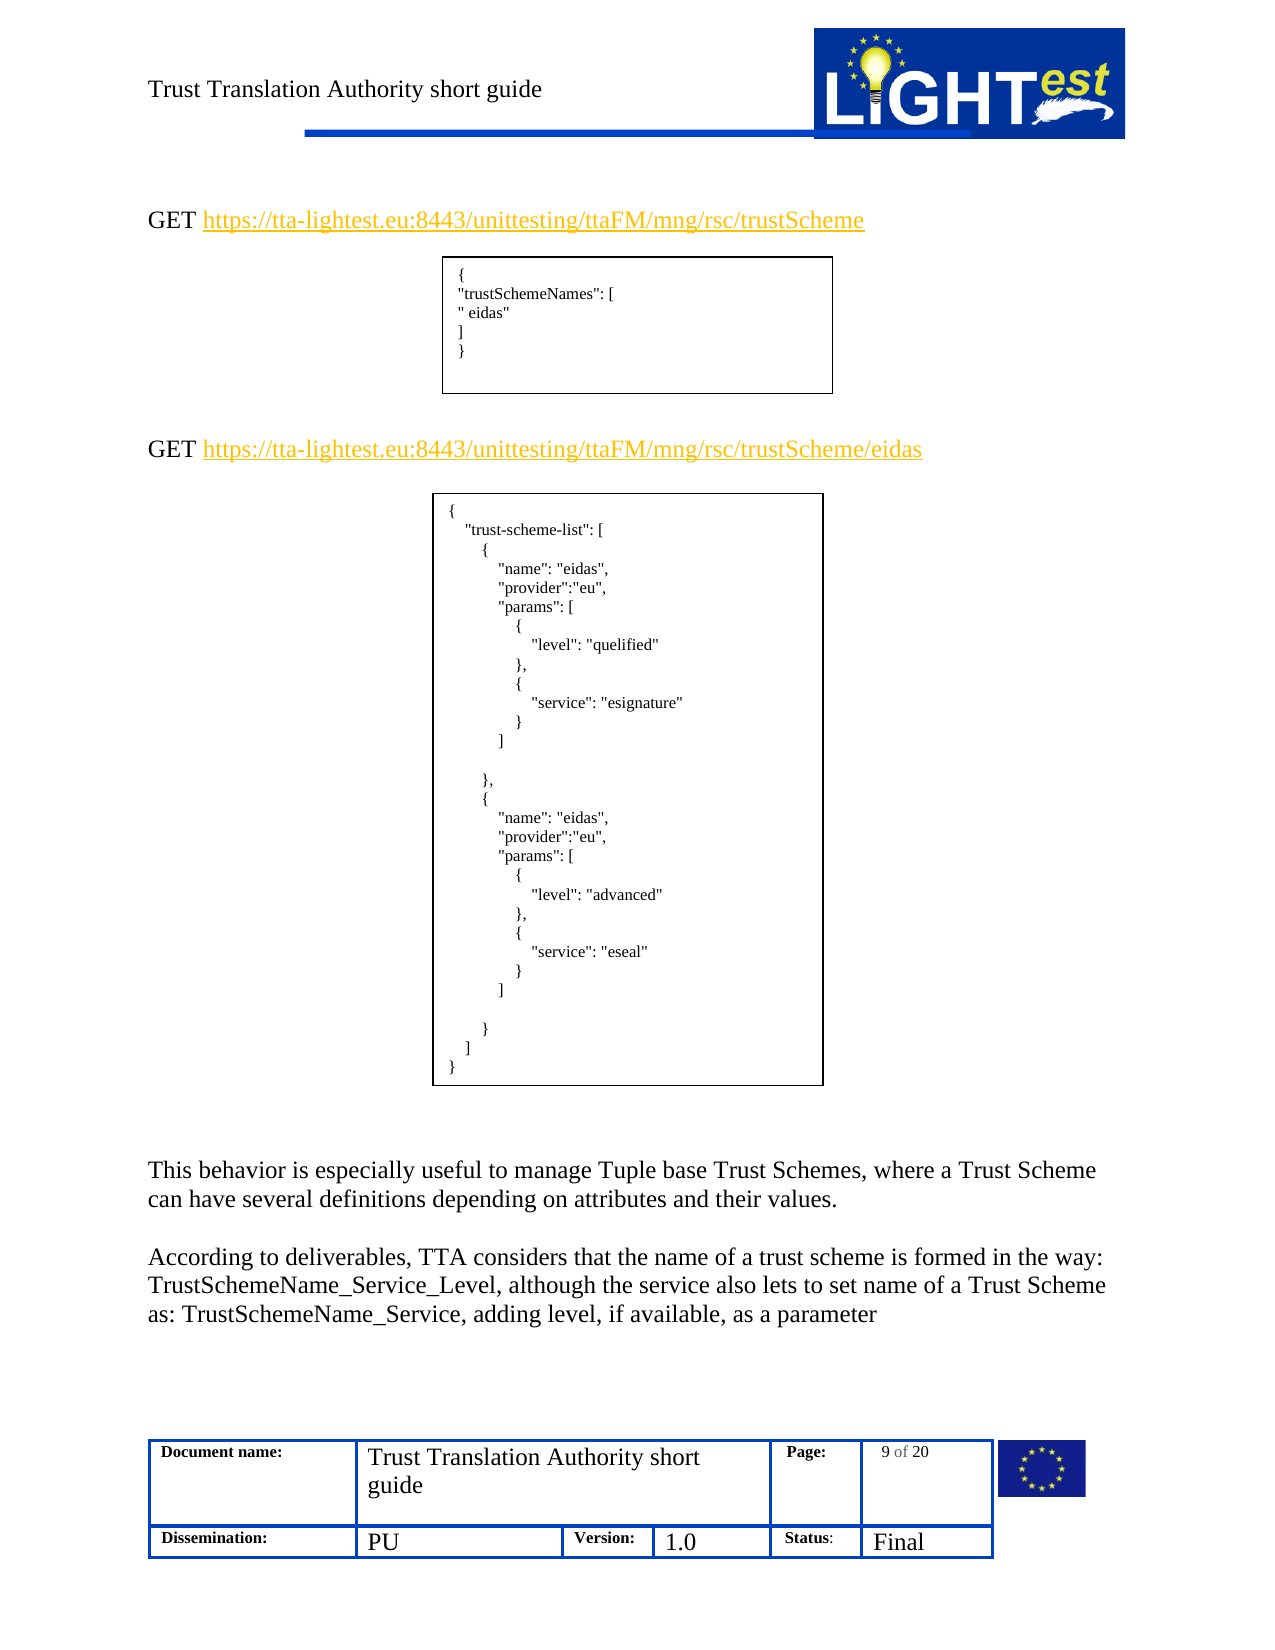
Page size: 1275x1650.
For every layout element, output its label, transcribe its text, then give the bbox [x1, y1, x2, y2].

text This behavior is especially useful to manage Tuple base Trust Schemes, where a Trust Scheme can have several definitions depending on attributes and their values. [148, 1156, 1127, 1213]
text GET https://tta-lightest.eu:8443/unittesting/ttaFM/mng/rsc/trustScheme/eidas [148, 434, 1127, 463]
picture [998, 1440, 1086, 1497]
text GET https://tta-lightest.eu:8443/unittesting/ttaFM/mng/rsc/trustScheme [148, 205, 1127, 234]
text According to deliverables, TTA considers that the name of a trust scheme is formed in the way: TrustSchemeName_Service_Level, although the service also lets to set name of a Trust Scheme as: TrustSchemeName_Service, adding level, if available, as a parameter [148, 1242, 1127, 1328]
picture [814, 28, 1125, 139]
